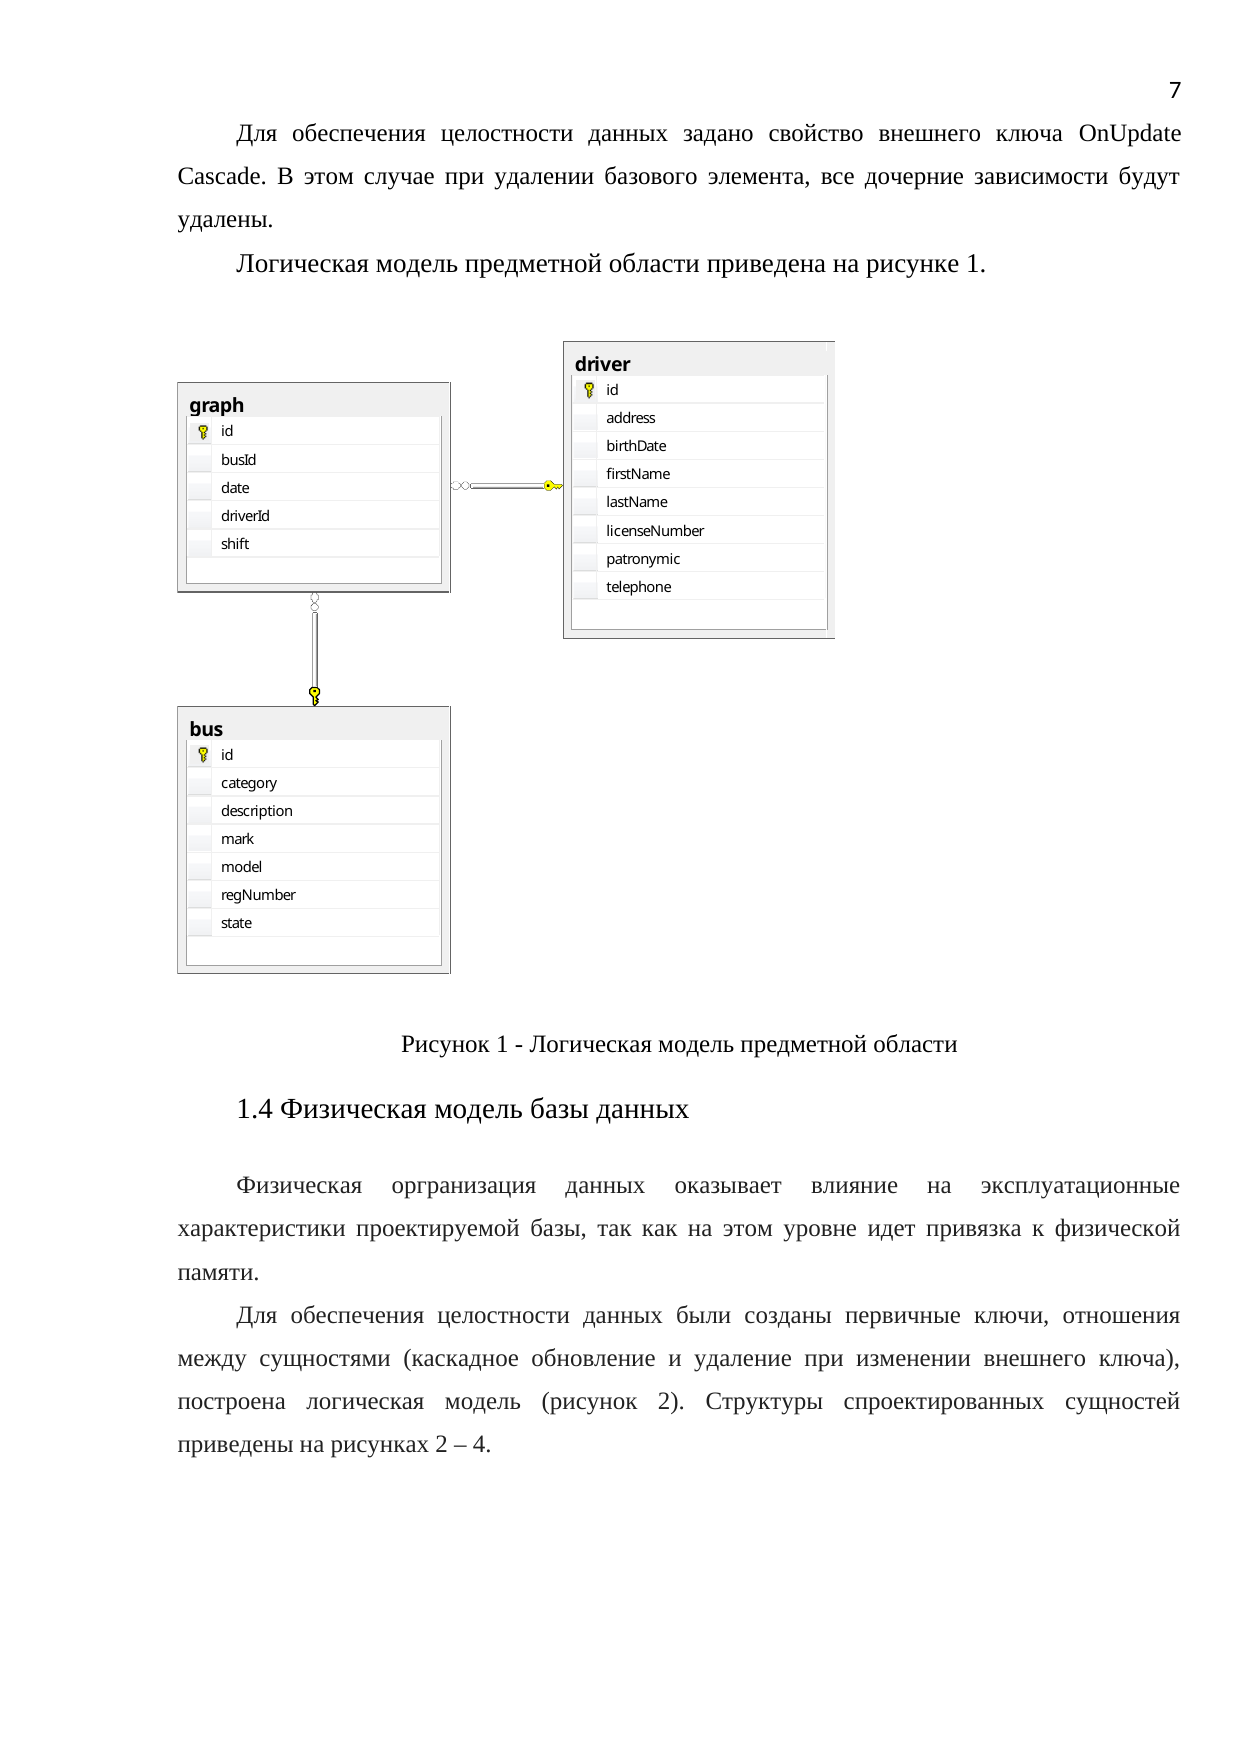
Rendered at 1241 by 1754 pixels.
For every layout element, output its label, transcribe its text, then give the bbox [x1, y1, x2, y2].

text Физическая оргранизация данных оказывает влияние на эксплуатационные характеристики проектируемой базы, так как на этом уровне идет привязка к физической памяти. [177, 1170, 1181, 1285]
text Логическая модель предметной области приведена на рисунке 1. [177, 247, 1181, 279]
text Для обеспечения целостности данных были созданы первичные ключи, отношения между сущностями (каскадное обновление и удаление при изменении внешнего ключа), построена логическая модель (рисунок 2). Структуры спроектированных сущностей приведены на рисунках 2 – 4. [177, 1300, 1181, 1458]
text Рисунок 1 - Логическая модель предметной области [177, 1029, 1181, 1058]
subtitle 1.4 Физическая модель базы данных [177, 1091, 1181, 1125]
text Для обеспечения целостности данных задано свойство внешнего ключа OnUpdate Cascade. В этом случае при удалении базового элемента, все дочерние зависимости будут удалены. [177, 118, 1181, 233]
